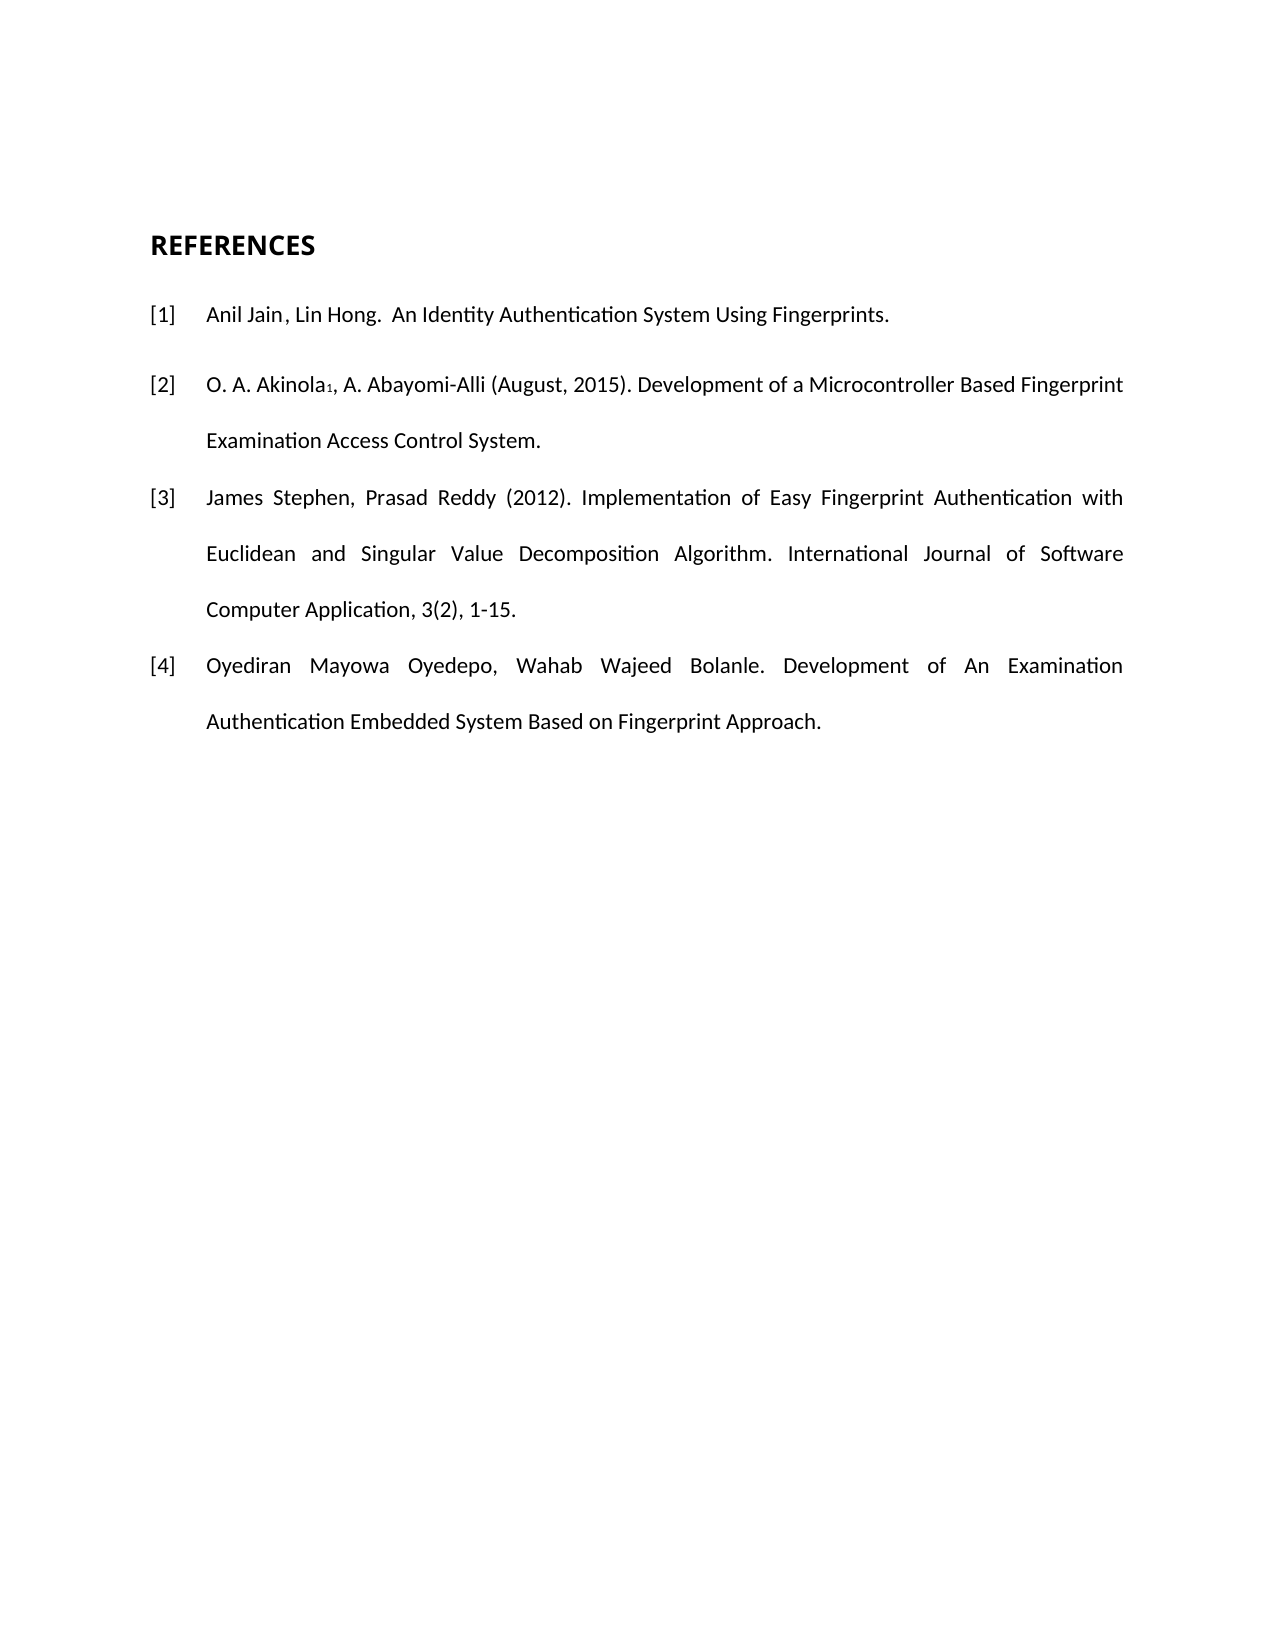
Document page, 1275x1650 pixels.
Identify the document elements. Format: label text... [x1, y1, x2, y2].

list Anil Jain􀀀, Lin Hong. An Identity Authentication System Using Fingerprints. [150, 301, 1125, 329]
list Oyediran Mayowa Oyedepo, Wahab Wajeed Bolanle. Development of An Examination Authentication Embedded System Based on Fingerprint Approach. [150, 651, 1125, 735]
list James Stephen, Prasad Reddy (2012). Implementation of Easy Fingerprint Authentication with Euclidean and Singular Value Decomposition Algorithm. International Journal of Software Computer Application, 3(2), 1-15. [150, 483, 1125, 623]
list O. A. Akinola1, A. Abayomi-Alli (August, 2015). Development of a Microcontroller Based Fingerprint Examination Access Control System. [150, 371, 1125, 455]
subtitle REFERENCES [150, 227, 1125, 264]
